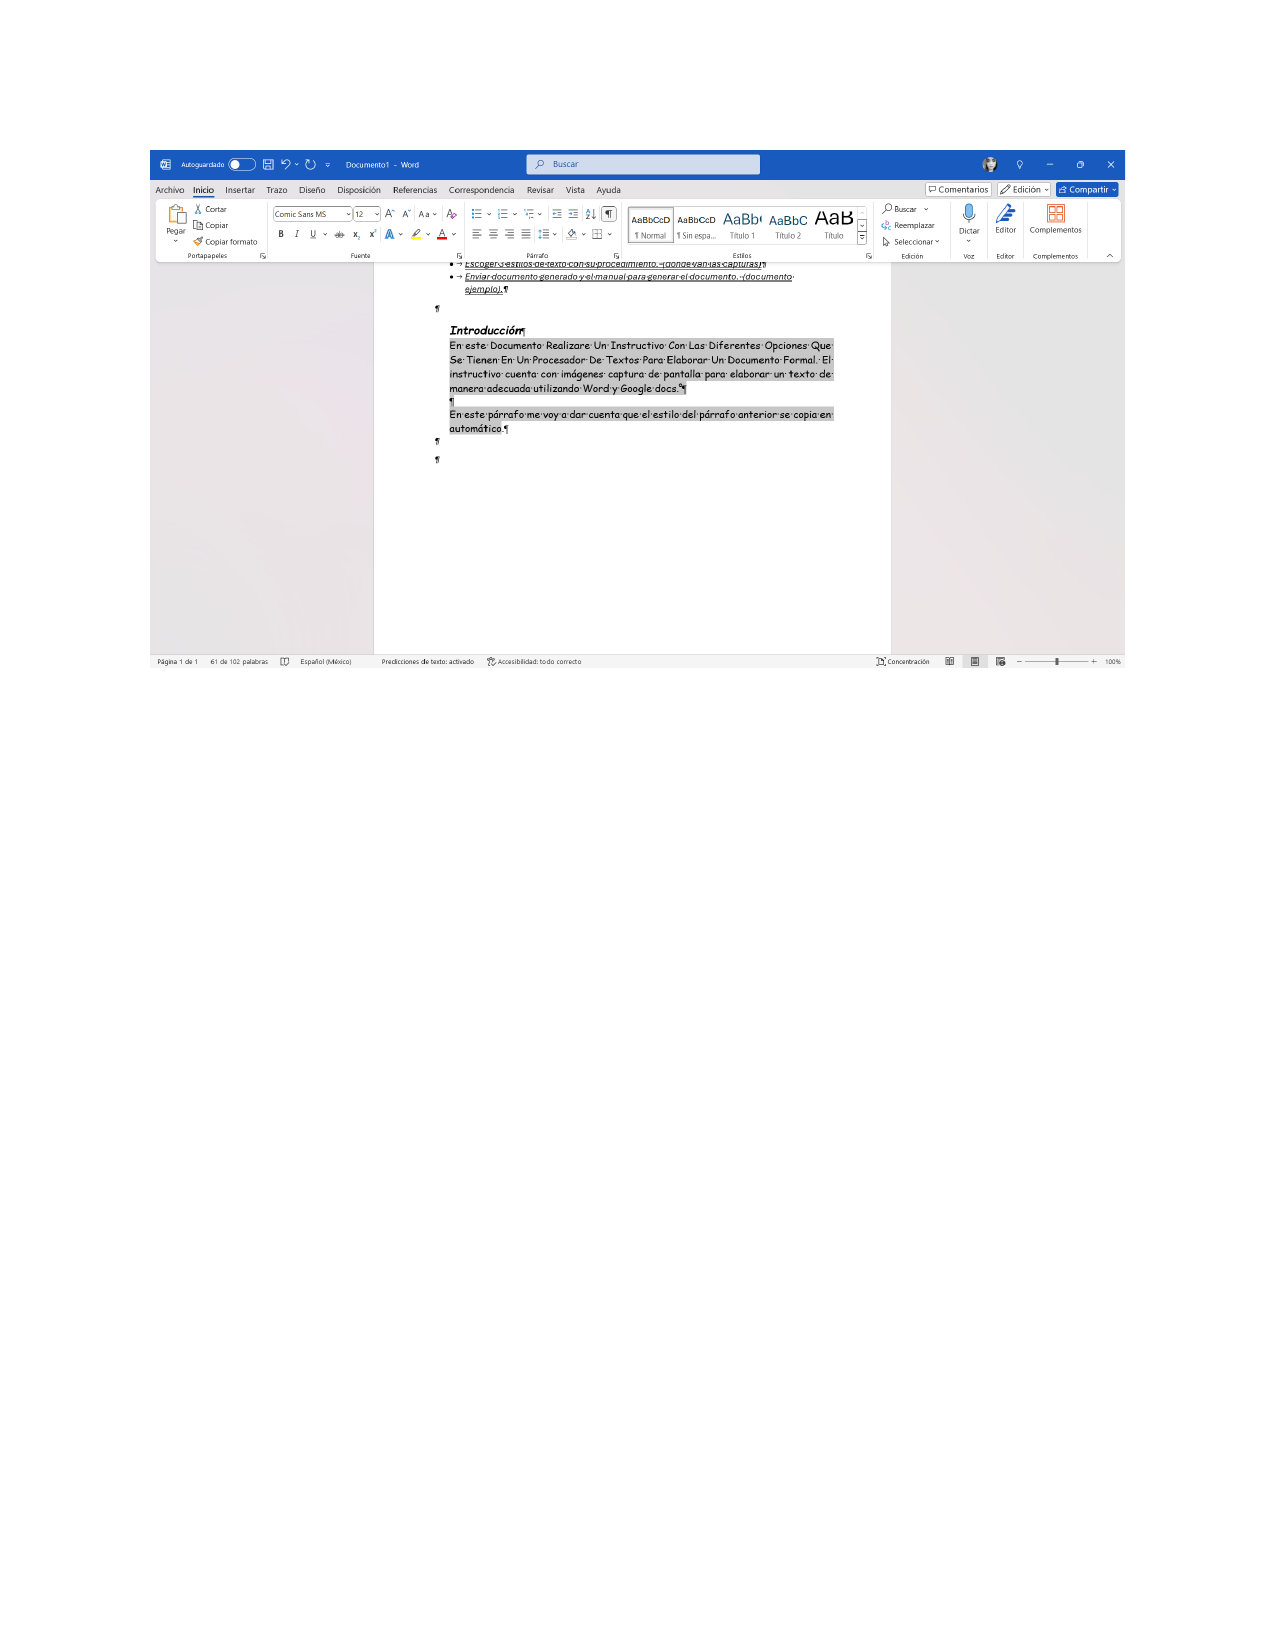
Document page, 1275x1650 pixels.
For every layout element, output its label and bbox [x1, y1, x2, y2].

picture [150, 150, 1125, 668]
